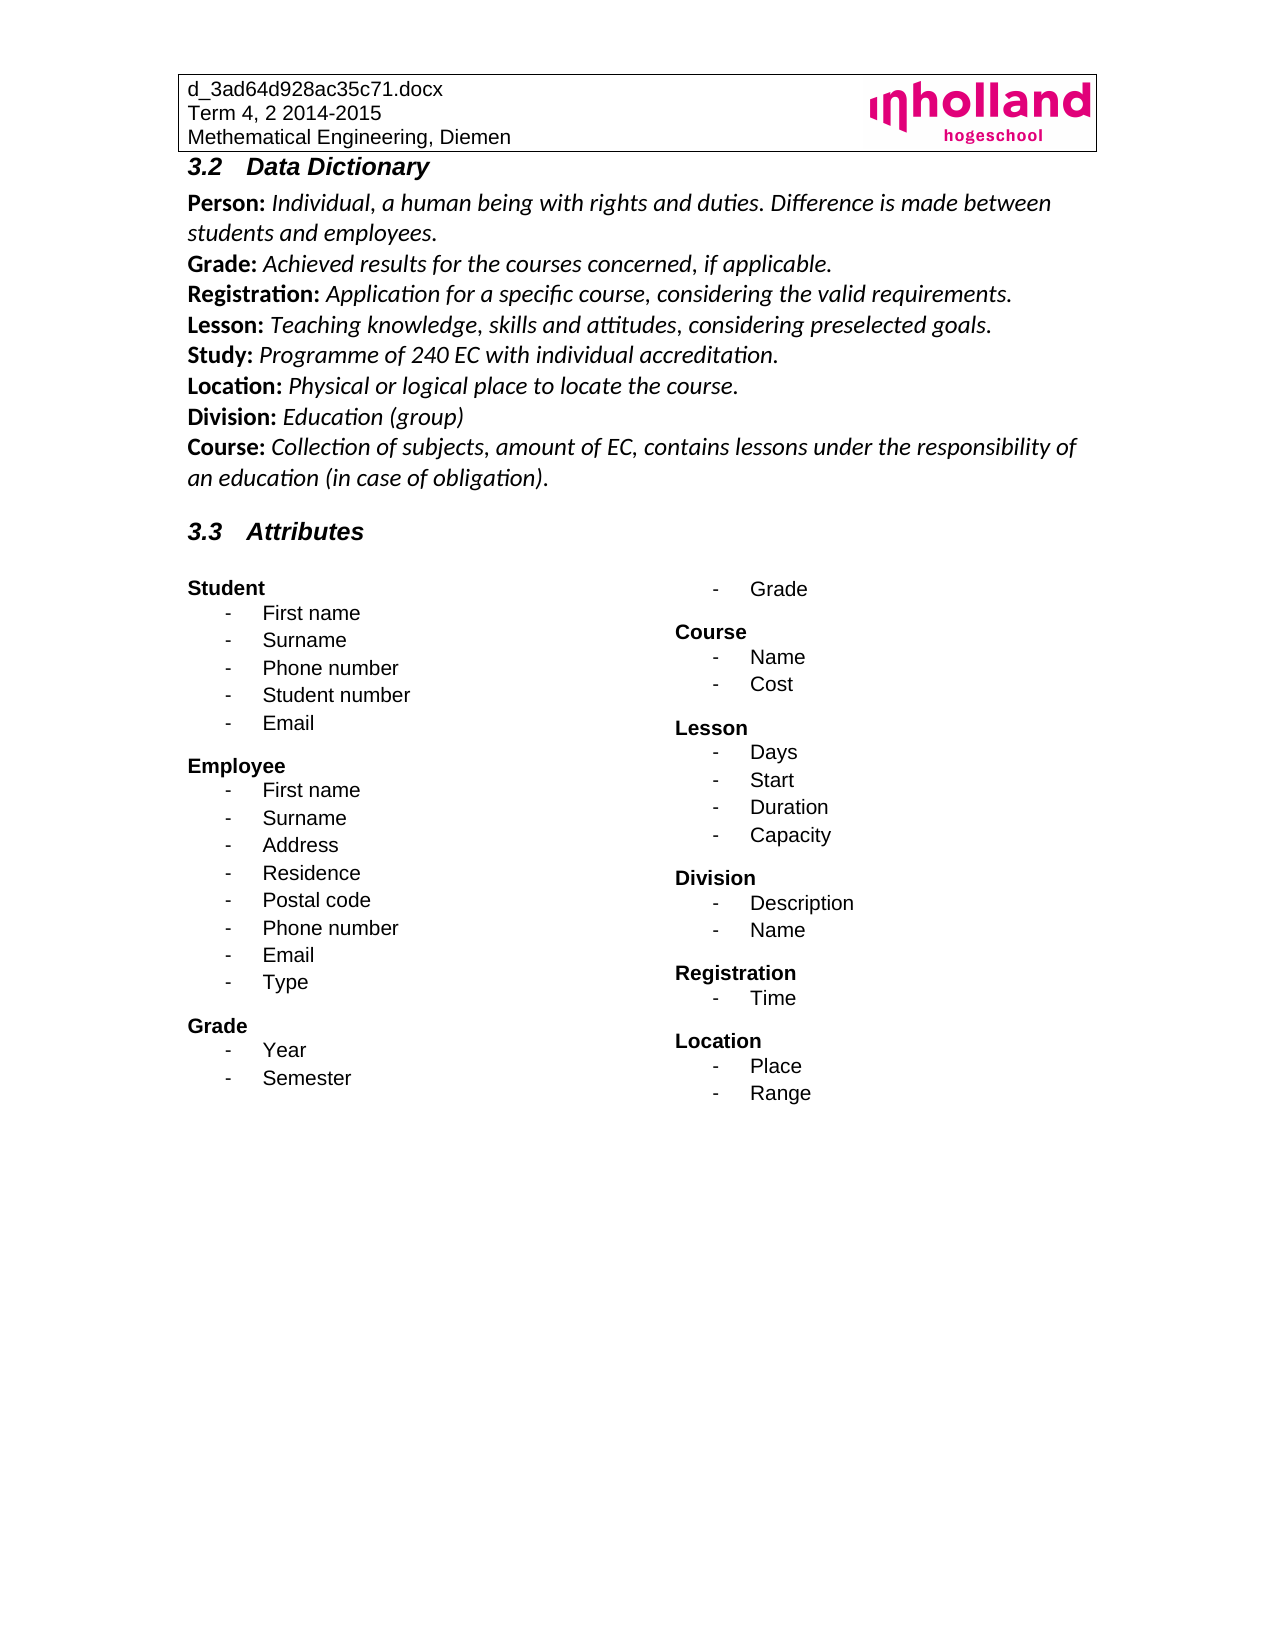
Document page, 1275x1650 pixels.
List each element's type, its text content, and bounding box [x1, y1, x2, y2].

list Postal code [225, 887, 600, 913]
list Residence [225, 860, 600, 885]
list Email [225, 710, 600, 735]
list Grade [712, 576, 1088, 602]
list Range [712, 1081, 1088, 1106]
list Year [225, 1037, 600, 1063]
list Surname [225, 805, 600, 831]
list Type [225, 969, 600, 995]
text Grade: Achieved results for the courses concerned, if applicable. [187, 248, 1088, 278]
text Lesson: Teaching knowledge, skills and attitudes, considering preselected goals. [187, 309, 1088, 339]
list First name [225, 600, 600, 626]
text Grade [187, 1013, 600, 1037]
text Study: Programme of 240 EC with individual accreditation. [187, 339, 1088, 370]
list Place [712, 1053, 1088, 1079]
list Start [712, 767, 1088, 792]
subtitle Data Dictionary [187, 152, 1088, 181]
text Division [675, 866, 1088, 890]
list Duration [712, 794, 1088, 820]
list Cost [712, 672, 1088, 697]
list Description [712, 890, 1088, 915]
text Lesson [675, 716, 1088, 739]
subtitle Attributes [187, 517, 1088, 546]
text Course [675, 620, 1088, 644]
list Student number [225, 682, 600, 708]
list Email [225, 942, 600, 967]
text Employee [187, 754, 600, 778]
text Registration: Application for a specific course, considering the valid requirements. [187, 278, 1088, 309]
list First name [225, 778, 600, 803]
picture [862, 75, 1096, 149]
text Location [675, 1029, 1088, 1053]
list Surname [225, 627, 600, 653]
list Phone number [225, 655, 600, 680]
list Days [712, 739, 1088, 765]
text Course: Collection of subjects, amount of EC, contains lessons under the responsibility of an education (in case of obligation). [187, 431, 1088, 492]
list Phone number [225, 915, 600, 940]
text Location: Physical or logical place to locate the course. [187, 370, 1088, 401]
list Name [712, 644, 1088, 669]
list Time [712, 985, 1088, 1011]
text Registration [675, 961, 1088, 985]
list Name [712, 917, 1088, 943]
text Student [187, 576, 600, 600]
text Person: Individual, a human being with rights and duties. Difference is made between students and employees. [187, 187, 1088, 248]
list Semester [225, 1065, 600, 1090]
list Capacity [712, 822, 1088, 847]
list Address [225, 832, 600, 858]
text Division: Education (group) [187, 401, 1088, 431]
